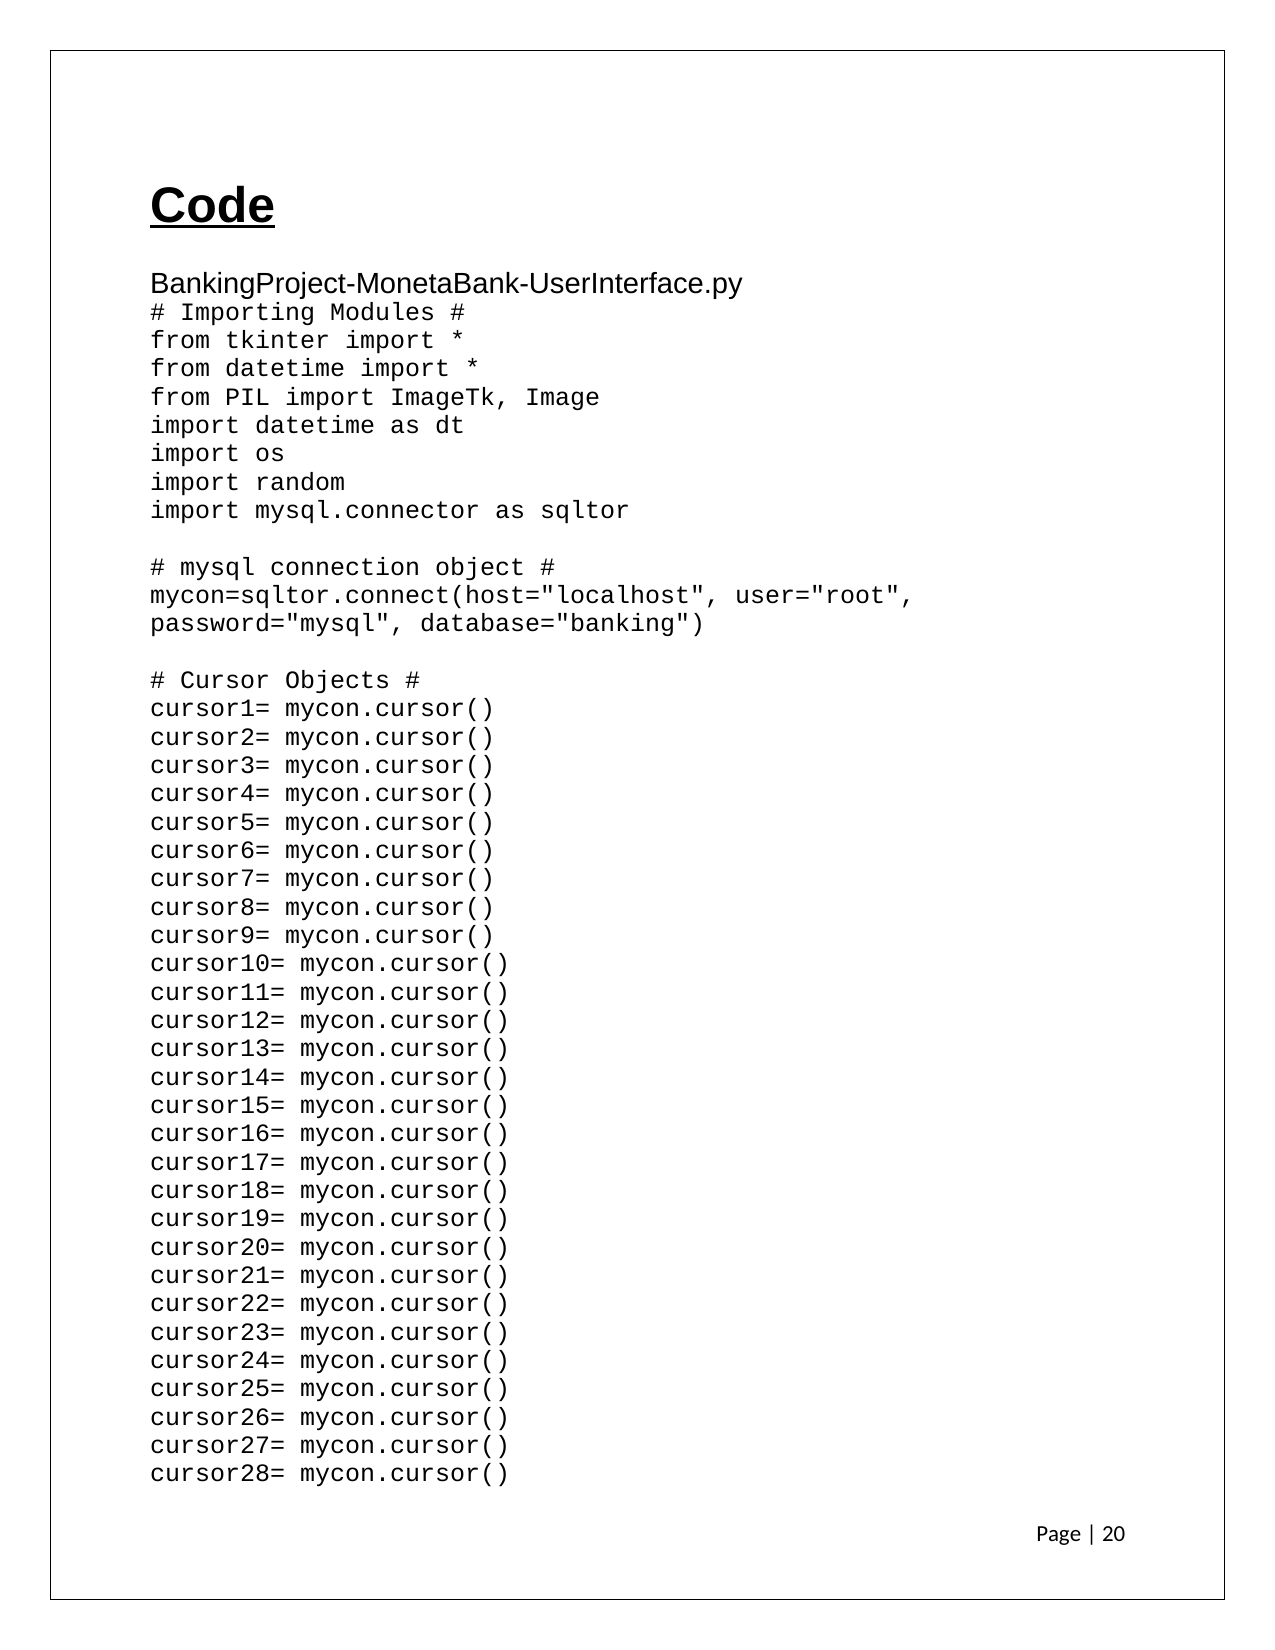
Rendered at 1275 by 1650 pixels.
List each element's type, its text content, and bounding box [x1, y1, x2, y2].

text cursor5= mycon.cursor() [150, 809, 1125, 838]
text import random [150, 469, 1125, 498]
text cursor14= mycon.cursor() [150, 1064, 1125, 1093]
text BankingProject-MonetaBank-UserInterface.py [150, 266, 1125, 299]
text from PIL import ImageTk, Image [150, 384, 1125, 413]
text cursor18= mycon.cursor() [150, 1178, 1125, 1206]
text import os [150, 441, 1125, 469]
text # Importing Modules # [150, 299, 1125, 328]
text cursor12= mycon.cursor() [150, 1008, 1125, 1036]
text from datetime import * [150, 356, 1125, 384]
text cursor28= mycon.cursor() [150, 1461, 1125, 1489]
text cursor2= mycon.cursor() [150, 724, 1125, 753]
text # mysql connection object # [150, 554, 1125, 583]
text cursor21= mycon.cursor() [150, 1263, 1125, 1291]
text cursor4= mycon.cursor() [150, 781, 1125, 809]
subtitle Code [150, 175, 1125, 232]
text cursor20= mycon.cursor() [150, 1234, 1125, 1263]
text cursor11= mycon.cursor() [150, 979, 1125, 1008]
text cursor22= mycon.cursor() [150, 1291, 1125, 1319]
text cursor15= mycon.cursor() [150, 1093, 1125, 1121]
text cursor6= mycon.cursor() [150, 838, 1125, 866]
text cursor24= mycon.cursor() [150, 1348, 1125, 1376]
text cursor26= mycon.cursor() [150, 1404, 1125, 1433]
text cursor16= mycon.cursor() [150, 1121, 1125, 1149]
text cursor17= mycon.cursor() [150, 1149, 1125, 1178]
text cursor13= mycon.cursor() [150, 1036, 1125, 1064]
text cursor27= mycon.cursor() [150, 1433, 1125, 1461]
text cursor25= mycon.cursor() [150, 1376, 1125, 1404]
text cursor9= mycon.cursor() [150, 923, 1125, 951]
text cursor1= mycon.cursor() [150, 696, 1125, 724]
text import mysql.connector as sqltor [150, 498, 1125, 526]
text # Cursor Objects # [150, 668, 1125, 696]
text import datetime as dt [150, 413, 1125, 441]
text mycon=sqltor.connect(host="localhost", user="root", password="mysql", database="banking") [150, 583, 1125, 639]
text cursor8= mycon.cursor() [150, 894, 1125, 923]
text cursor19= mycon.cursor() [150, 1206, 1125, 1234]
text from tkinter import * [150, 328, 1125, 356]
text cursor10= mycon.cursor() [150, 951, 1125, 979]
text cursor3= mycon.cursor() [150, 753, 1125, 781]
text cursor23= mycon.cursor() [150, 1319, 1125, 1348]
text cursor7= mycon.cursor() [150, 866, 1125, 894]
